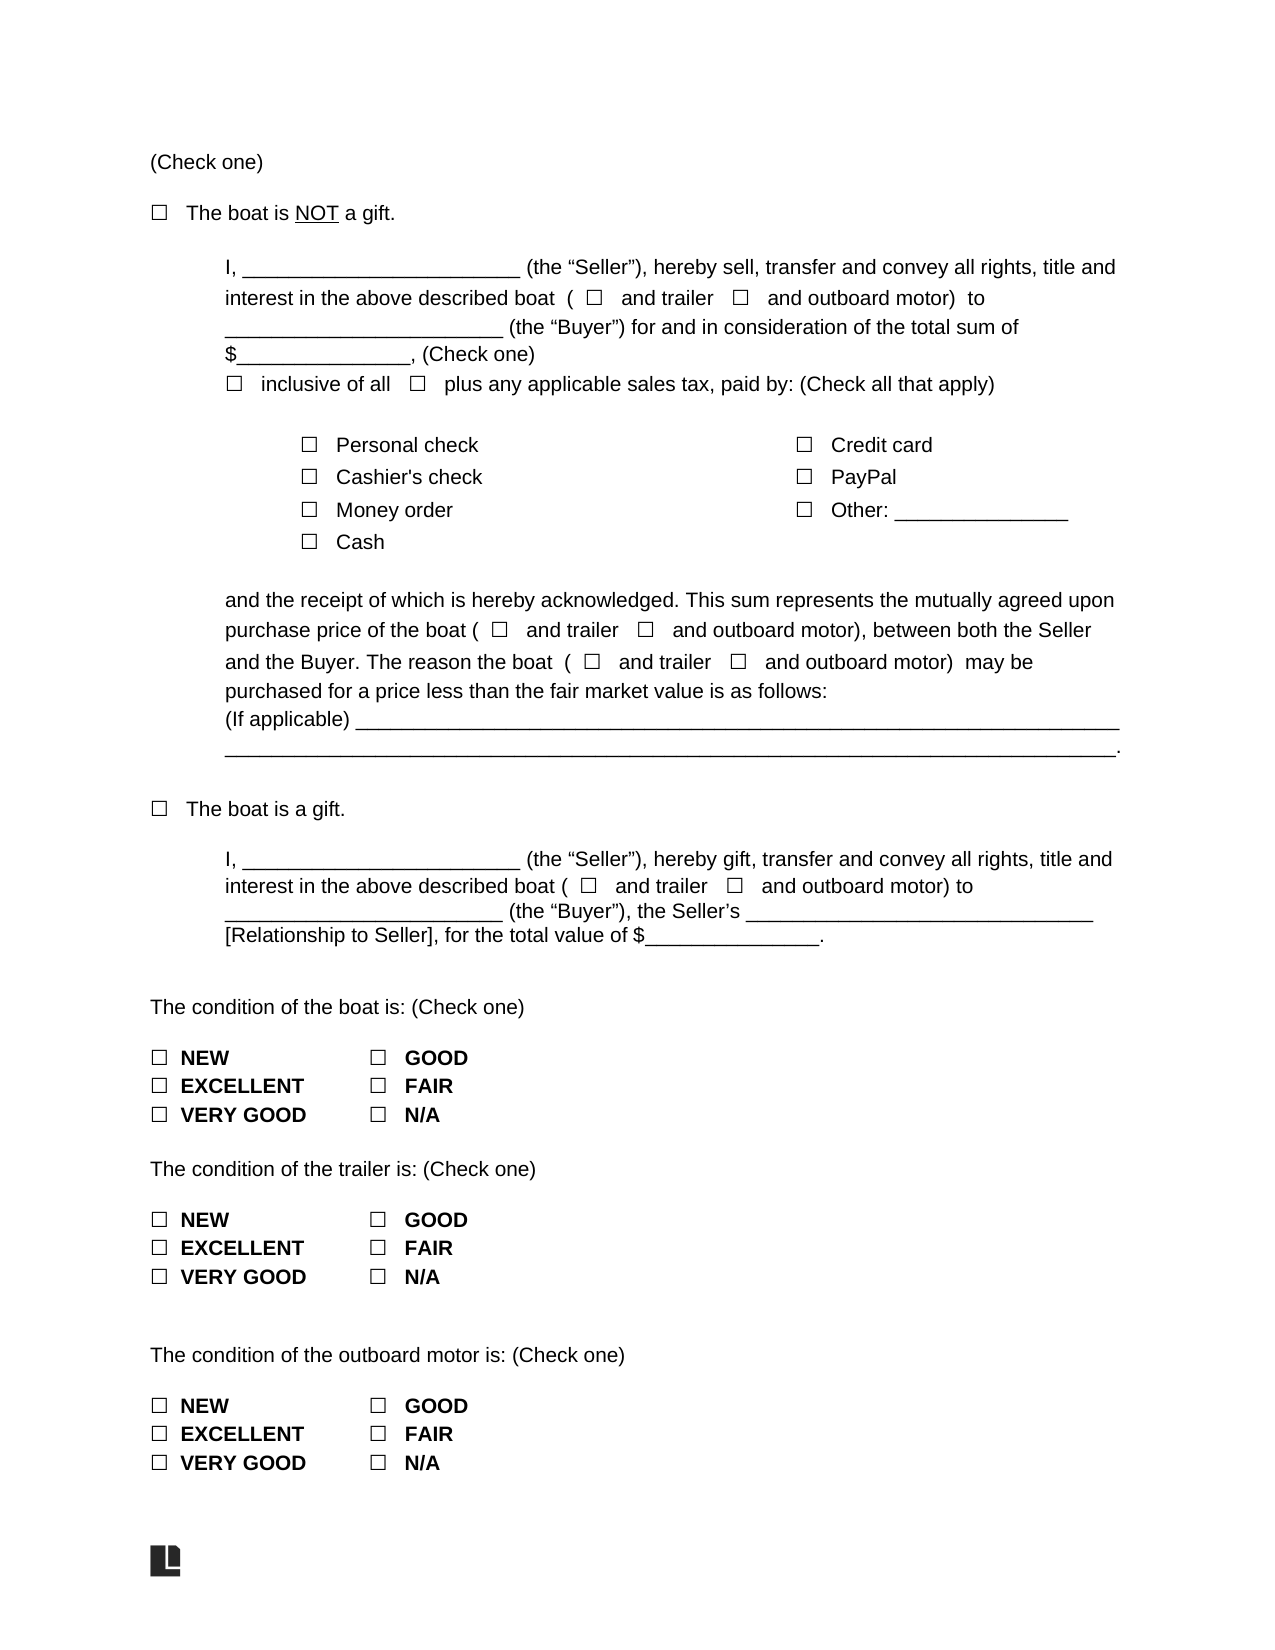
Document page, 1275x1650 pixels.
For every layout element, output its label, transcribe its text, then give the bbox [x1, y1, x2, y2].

text VERY GOOD [150, 1100, 309, 1128]
text FAIR [368, 1233, 1125, 1262]
text The condition of the outboard motor is: (Check one) [150, 1343, 1125, 1367]
text EXCELLENT [150, 1072, 309, 1100]
text PayPal [795, 462, 1275, 491]
text NEW [150, 1391, 309, 1419]
text Cashier's check [300, 462, 638, 491]
picture [150, 1545, 181, 1577]
text NEW [150, 1043, 309, 1072]
text VERY GOOD [150, 1262, 309, 1290]
text Money order [300, 495, 638, 523]
text Other: _______________ [795, 495, 1275, 523]
text EXCELLENT [150, 1419, 309, 1448]
text VERY GOOD [150, 1448, 309, 1476]
text I, ________________________ (the “Seller”), hereby gift, transfer and convey all rights, title and interest in the above described boat ( and trailer and outboard motor) to ________________________ (the “Buyer”), the Seller’s ______________________________ [Relationship to Seller], for the total value of $_______________. [225, 847, 1125, 947]
text The condition of the trailer is: (Check one) [150, 1157, 1125, 1181]
text The condition of the boat is: (Check one) [150, 995, 1125, 1019]
text inclusive of all plus any applicable sales tax, paid by: (Check all that apply) [225, 369, 1125, 398]
text FAIR [368, 1072, 1125, 1100]
text GOOD [368, 1043, 1125, 1072]
text and the receipt of which is hereby acknowledged. This sum represents the mutually agreed upon purchase price of the boat ( and trailer and outboard motor), between both the Seller and the Buyer. The reason the boat ( and trailer and outboard motor) may be purchased for a price less than the fair market value is as follows: [225, 588, 1125, 703]
text (Check one) [150, 150, 1125, 174]
text I, ________________________ (the “Seller”), hereby sell, transfer and convey all rights, title and interest in the above described boat ( and trailer and outboard motor) to ________________________ (the “Buyer”) for and in consideration of the total sum of $_______________, (Check one) [225, 255, 1125, 366]
text _____________________________________________________________________________. [225, 734, 1125, 758]
text N/A [368, 1448, 1125, 1476]
text Personal check [300, 430, 638, 458]
text GOOD [368, 1391, 1125, 1419]
text FAIR [368, 1419, 1125, 1448]
text GOOD [368, 1205, 1125, 1233]
text Cash [300, 527, 638, 556]
text EXCELLENT [150, 1233, 309, 1262]
text N/A [368, 1100, 1125, 1128]
text NEW [150, 1205, 309, 1233]
text The boat is a gift. [150, 794, 1125, 823]
text Credit card [795, 430, 1275, 458]
text N/A [368, 1262, 1125, 1290]
text The boat is NOT a gift. [150, 198, 1125, 226]
text (If applicable) __________________________________________________________________ [225, 707, 1125, 731]
